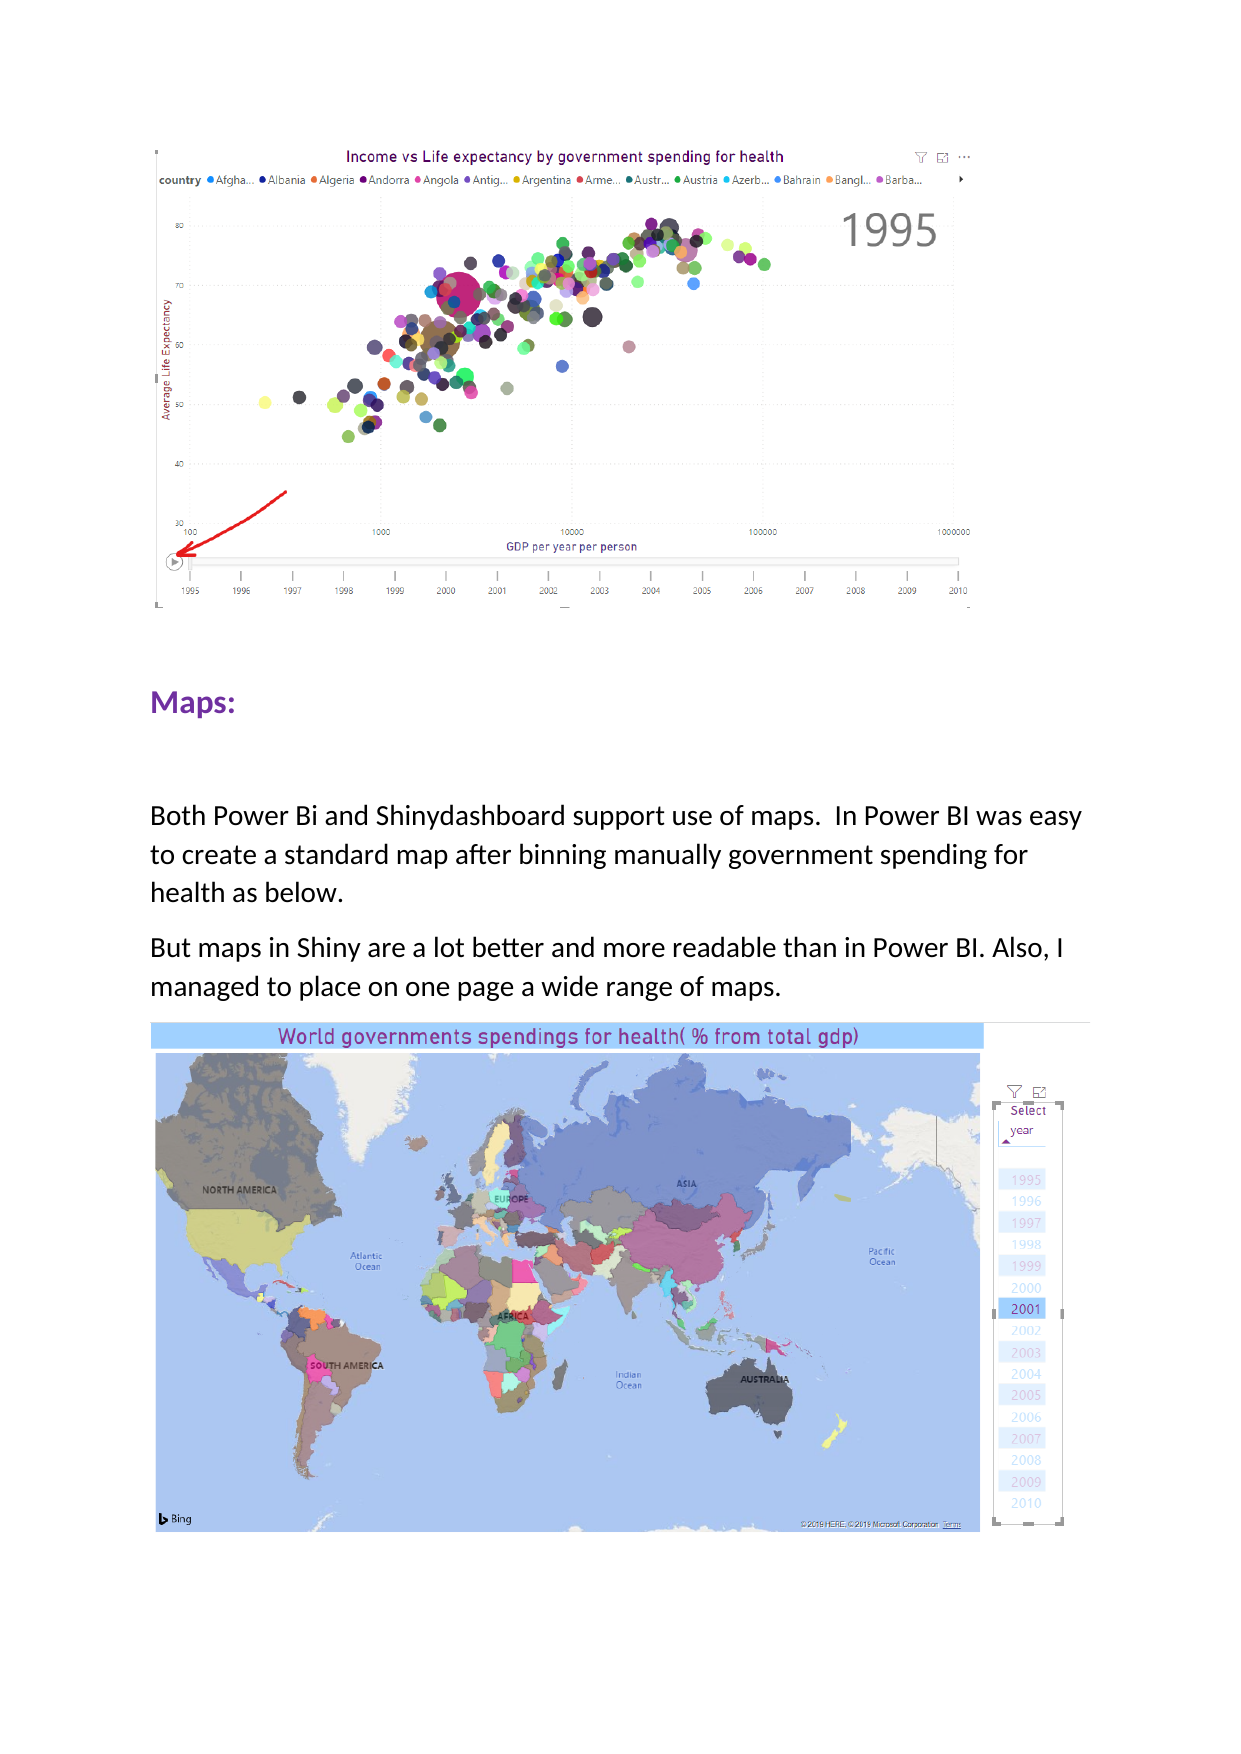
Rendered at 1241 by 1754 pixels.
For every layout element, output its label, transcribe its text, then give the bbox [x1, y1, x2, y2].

text Both Power Bi and Shinydashboard support use of maps. In Power BI was easy to create a standard map after binning manually government spending for health as below. [150, 797, 1090, 910]
picture [150, 1022, 1091, 1537]
picture [150, 150, 970, 608]
text Maps: [150, 682, 1090, 722]
text But maps in Shiny are a lot better and more readable than in Power BI. Also, I managed to place on one page a wide range of maps. [150, 929, 1090, 1003]
